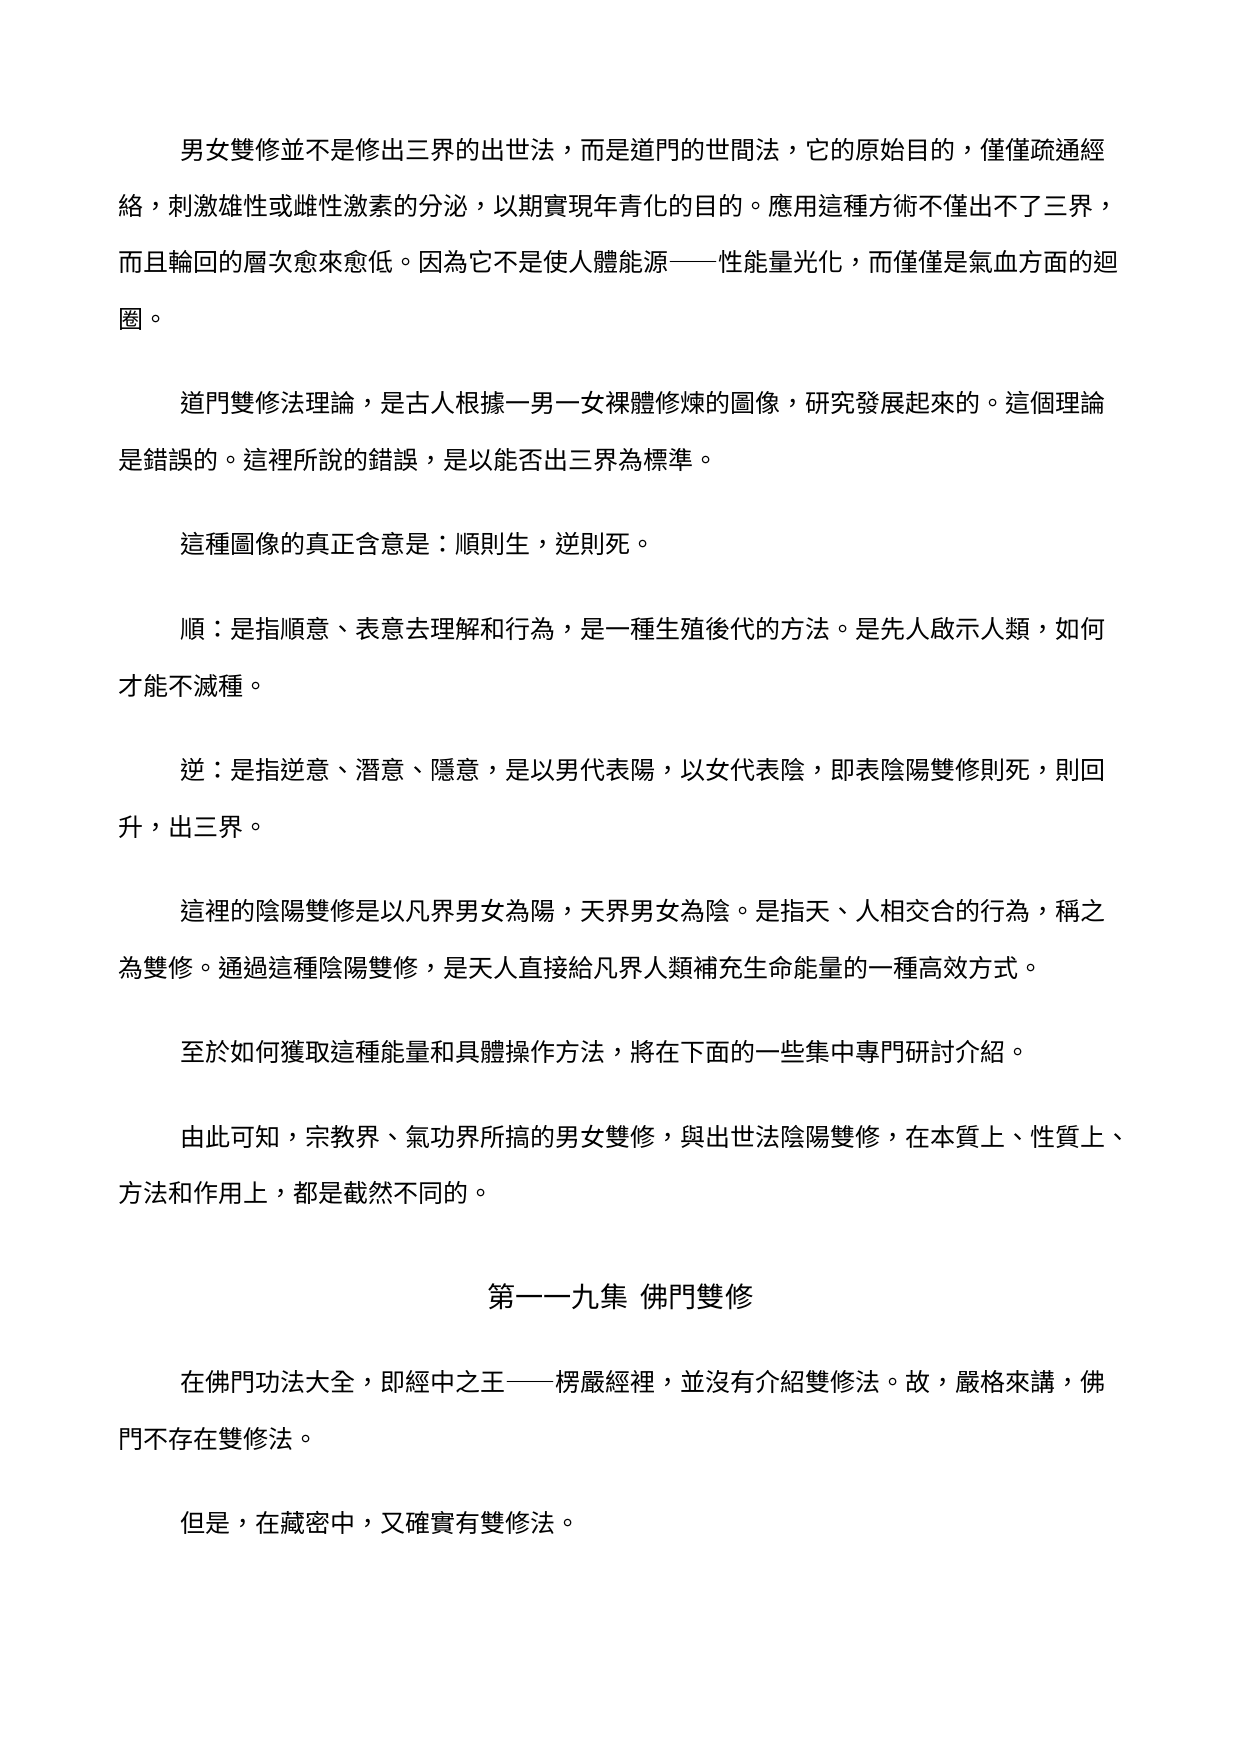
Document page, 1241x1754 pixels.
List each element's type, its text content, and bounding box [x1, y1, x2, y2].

text 順：是指順意、表意去理解和行為，是一種生殖後代的方法。是先人啟示人類，如何才能不滅種。 [118, 609, 1118, 703]
text 男女雙修並不是修出三界的出世法，而是道門的世間法，它的原始目的，僅僅疏通經絡，刺激雄性或雌性激素的分泌，以期實現年青化的目的。應用這種方術不僅出不了三界，而且輪回的層次愈來愈低。因為它不是使人體能源——性能量光化，而僅僅是氣血方面的迴圈。 [118, 130, 1118, 336]
text 在佛門功法大全，即經中之王——楞嚴經裡，並沒有介紹雙修法。故，嚴格來講，佛門不存在雙修法。 [118, 1362, 1118, 1456]
text 由此可知，宗教界、氣功界所搞的男女雙修，與出世法陰陽雙修，在本質上、性質上、方法和作用上，都是截然不同的。 [118, 1117, 1118, 1211]
text 這種圖像的真正含意是：順則生，逆則死。 [118, 524, 1118, 562]
text 逆：是指逆意、潛意、隱意，是以男代表陽，以女代表陰，即表陰陽雙修則死，則回升，出三界。 [118, 750, 1118, 844]
text 道門雙修法理論，是古人根據一男一女裸體修煉的圖像，研究發展起來的。這個理論是錯誤的。這裡所說的錯誤，是以能否出三界為標準。 [118, 383, 1118, 477]
text 但是，在藏密中，又確實有雙修法。 [118, 1503, 1118, 1541]
text 第一一九集 佛門雙修 [285, 1258, 955, 1333]
text 這裡的陰陽雙修是以凡界男女為陽，天界男女為陰。是指天、人相交合的行為，稱之為雙修。通過這種陰陽雙修，是天人直接給凡界人類補充生命能量的一種高效方式。 [118, 891, 1118, 985]
text 至於如何獲取這種能量和具體操作方法，將在下面的一些集中專門研討介紹。 [118, 1032, 1118, 1070]
